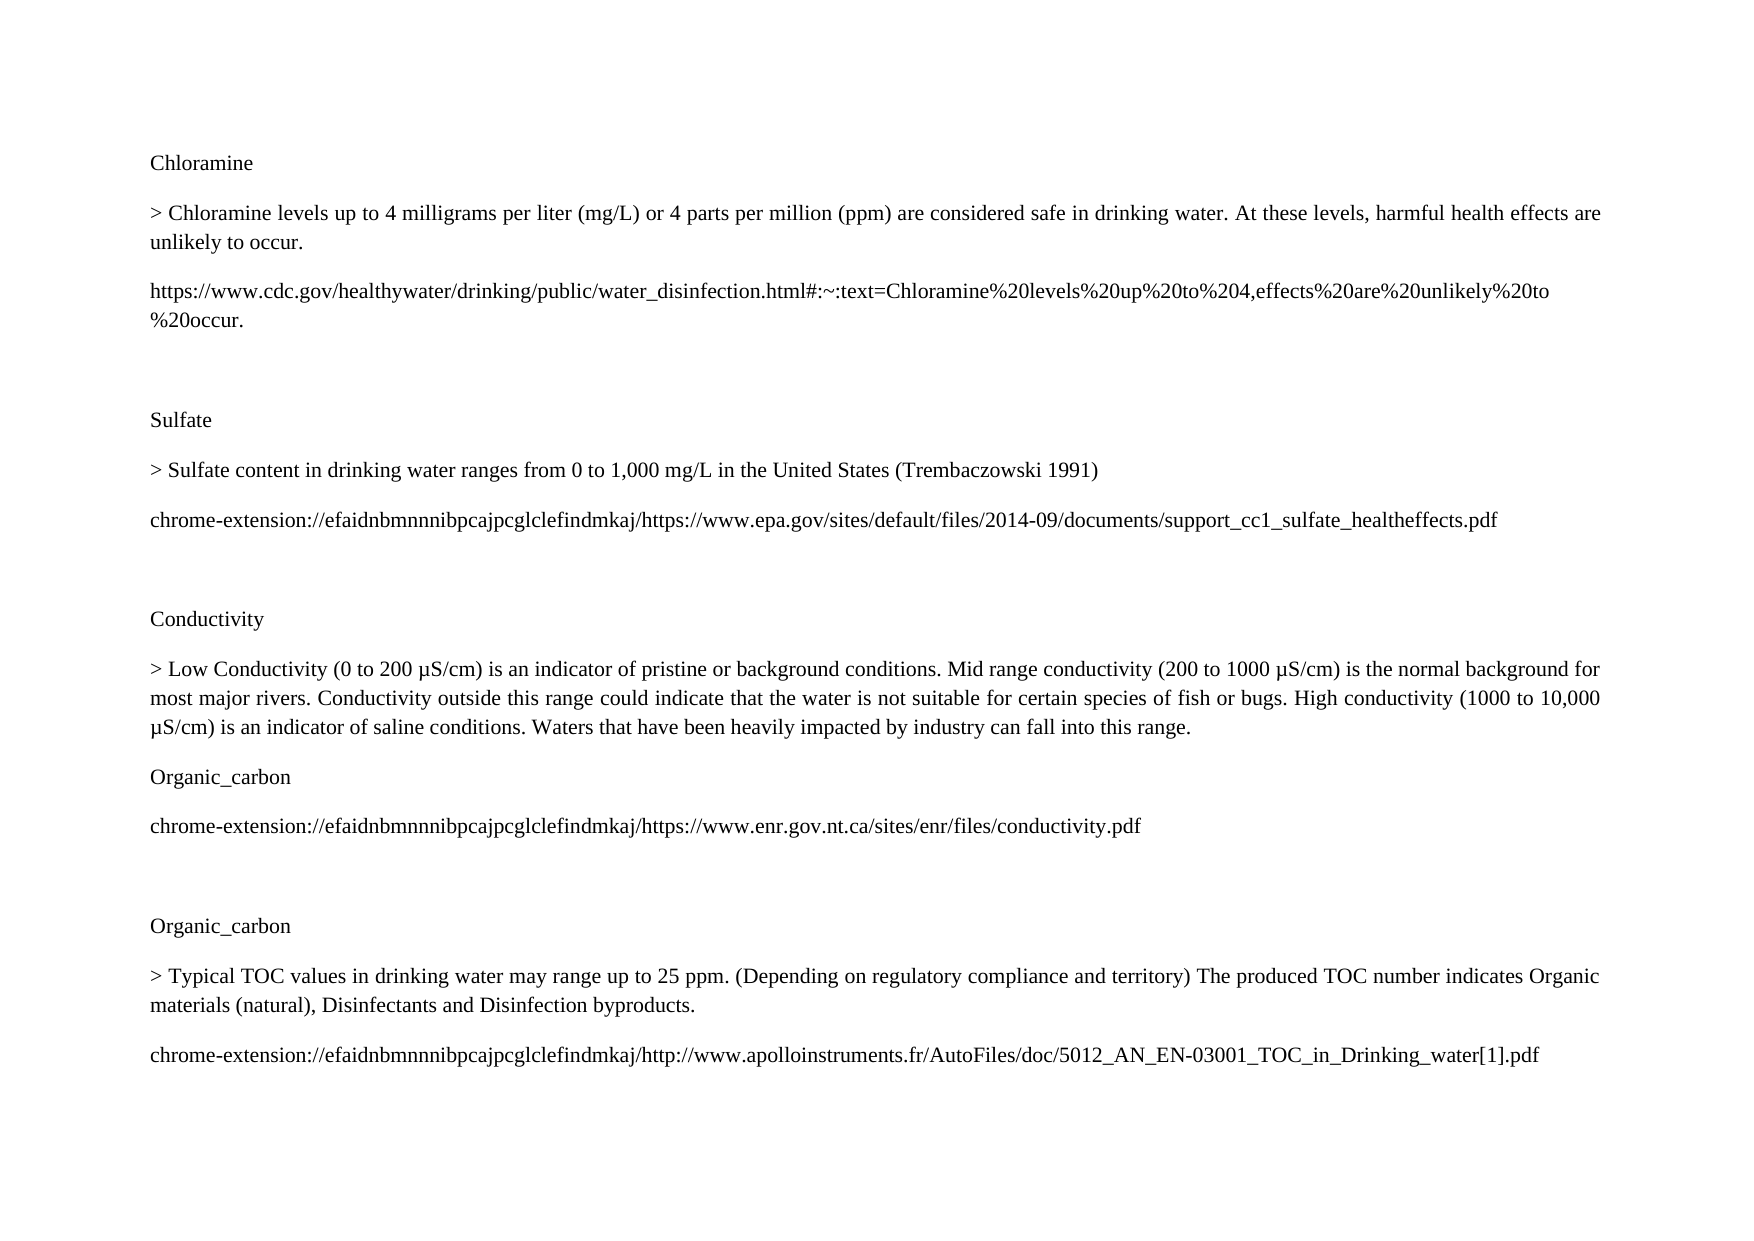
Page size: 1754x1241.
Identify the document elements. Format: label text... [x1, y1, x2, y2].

text > Sulfate content in drinking water ranges from 0 to 1,000 mg/L in the United States (Trembaczowski 1991) [150, 457, 1604, 482]
text Organic_carbon [150, 764, 1604, 789]
text Chloramine [150, 150, 1604, 175]
text Sulfate [150, 407, 1604, 432]
text Conductivity [150, 606, 1604, 631]
text chrome-extension://efaidnbmnnnibpcajpcglclefindmkaj/https://www.epa.gov/sites/default/files/2014-09/documents/support_cc1_sulfate_healtheffects.pdf [150, 507, 1604, 532]
text > Low Conductivity (0 to 200 µS/cm) is an indicator of pristine or background conditions. Mid range conductivity (200 to 1000 µS/cm) is the normal background for most major rivers. Conductivity outside this range could indicate that the water is not suitable for certain species of fish or bugs. High conductivity (1000 to 10,000 µS/cm) is an indicator of saline conditions. Waters that have been heavily impacted by industry can fall into this range. [150, 656, 1604, 739]
text https://www.cdc.gov/healthywater/drinking/public/water_disinfection.html#:~:text=Chloramine%20levels%20up%20to%204,effects%20are%20unlikely%20to%20occur. [150, 278, 1604, 333]
text Organic_carbon [150, 913, 1604, 938]
text > Typical TOC values in drinking water may range up to 25 ppm. (Depending on regulatory compliance and territory) The produced TOC number indicates Organic materials (natural), Disinfectants and Disinfection byproducts. [150, 963, 1604, 1017]
text > Chloramine levels up to 4 milligrams per liter (mg/L) or 4 parts per million (ppm) are considered safe in drinking water. At these levels, harmful health effects are unlikely to occur. [150, 200, 1604, 254]
text chrome-extension://efaidnbmnnnibpcajpcglclefindmkaj/http://www.apolloinstruments.fr/AutoFiles/doc/5012_AN_EN-03001_TOC_in_Drinking_water[1].pdf [150, 1042, 1604, 1067]
text chrome-extension://efaidnbmnnnibpcajpcglclefindmkaj/https://www.enr.gov.nt.ca/sites/enr/files/conductivity.pdf [150, 813, 1604, 839]
